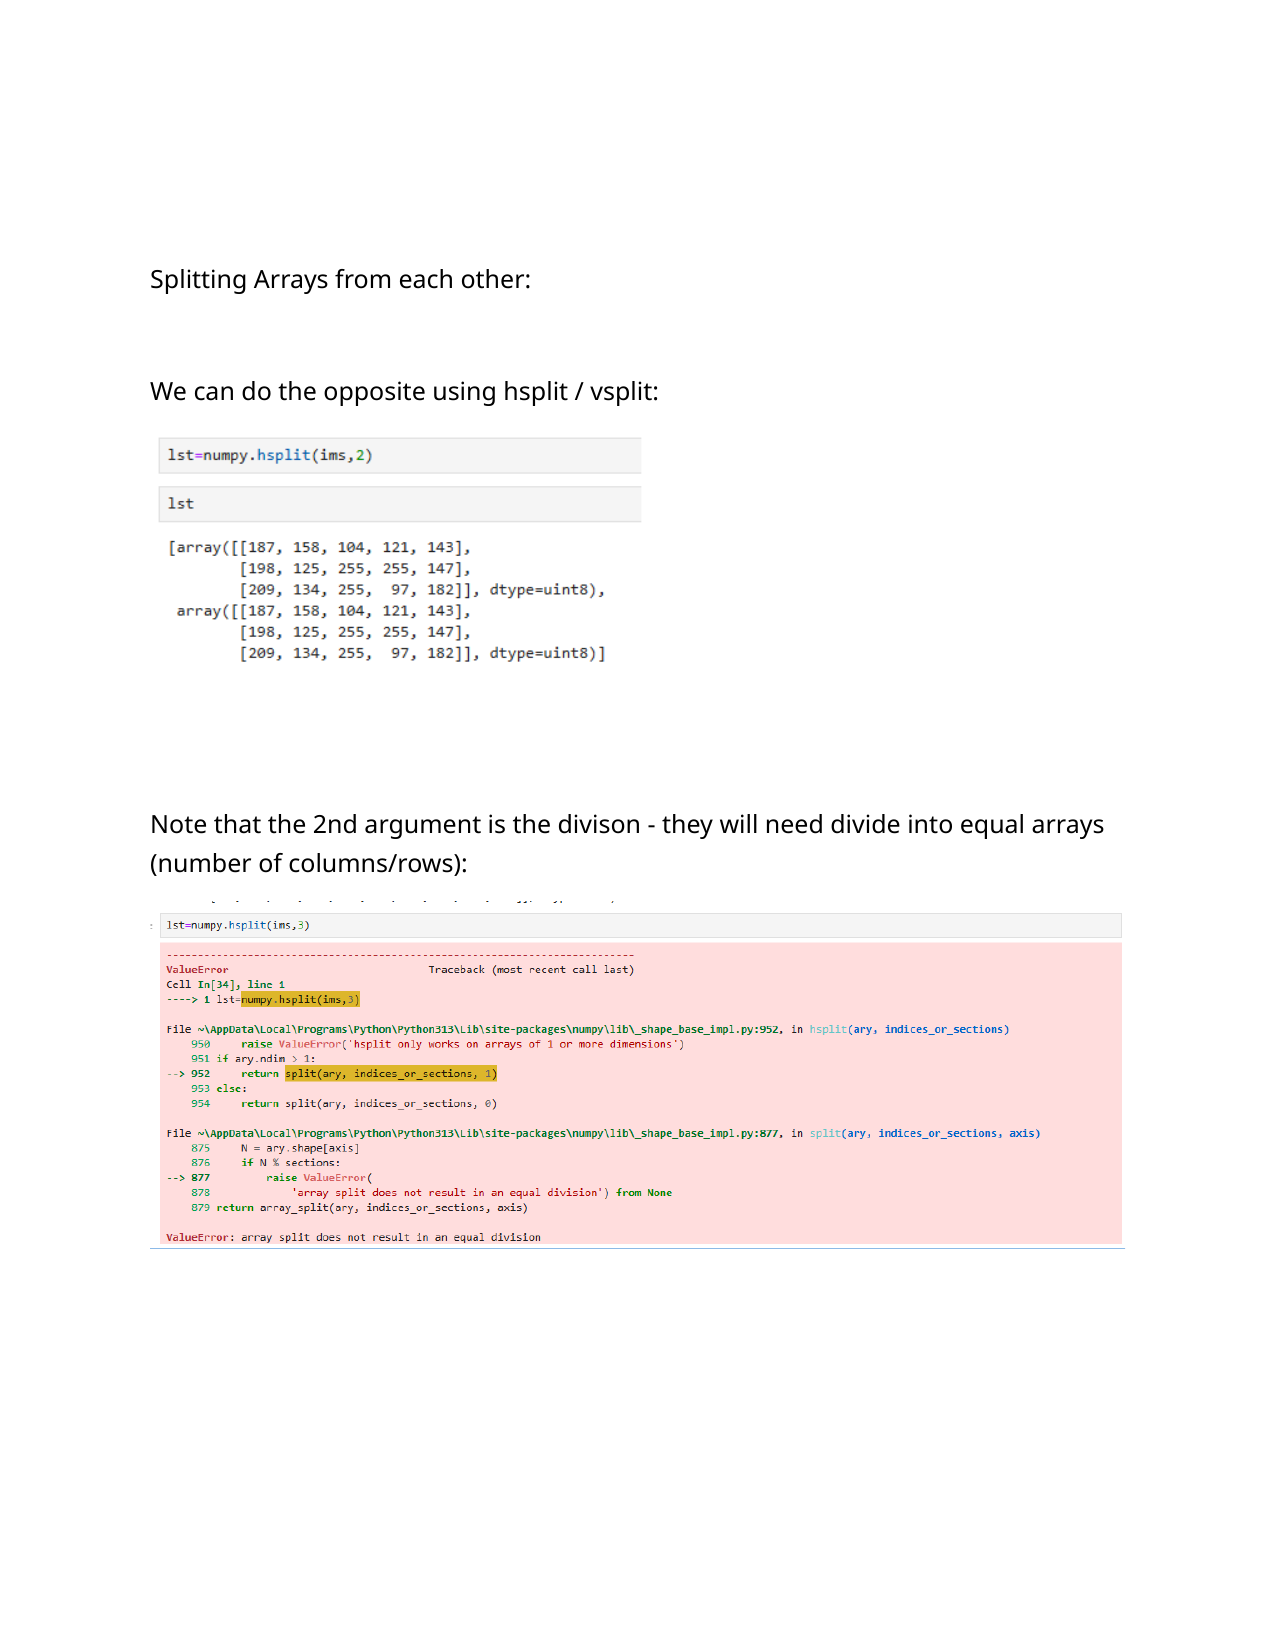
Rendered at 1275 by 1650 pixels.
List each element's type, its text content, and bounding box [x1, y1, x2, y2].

text Note that the 2nd argument is the divison - they will need divide into equal arrays (number of columns/rows): [150, 806, 1125, 879]
text We can do the opposite using hsplit / vsplit: [150, 373, 1125, 407]
text Splitting Arrays from each other: [150, 262, 1125, 296]
picture [150, 429, 642, 673]
picture [150, 901, 1125, 1249]
